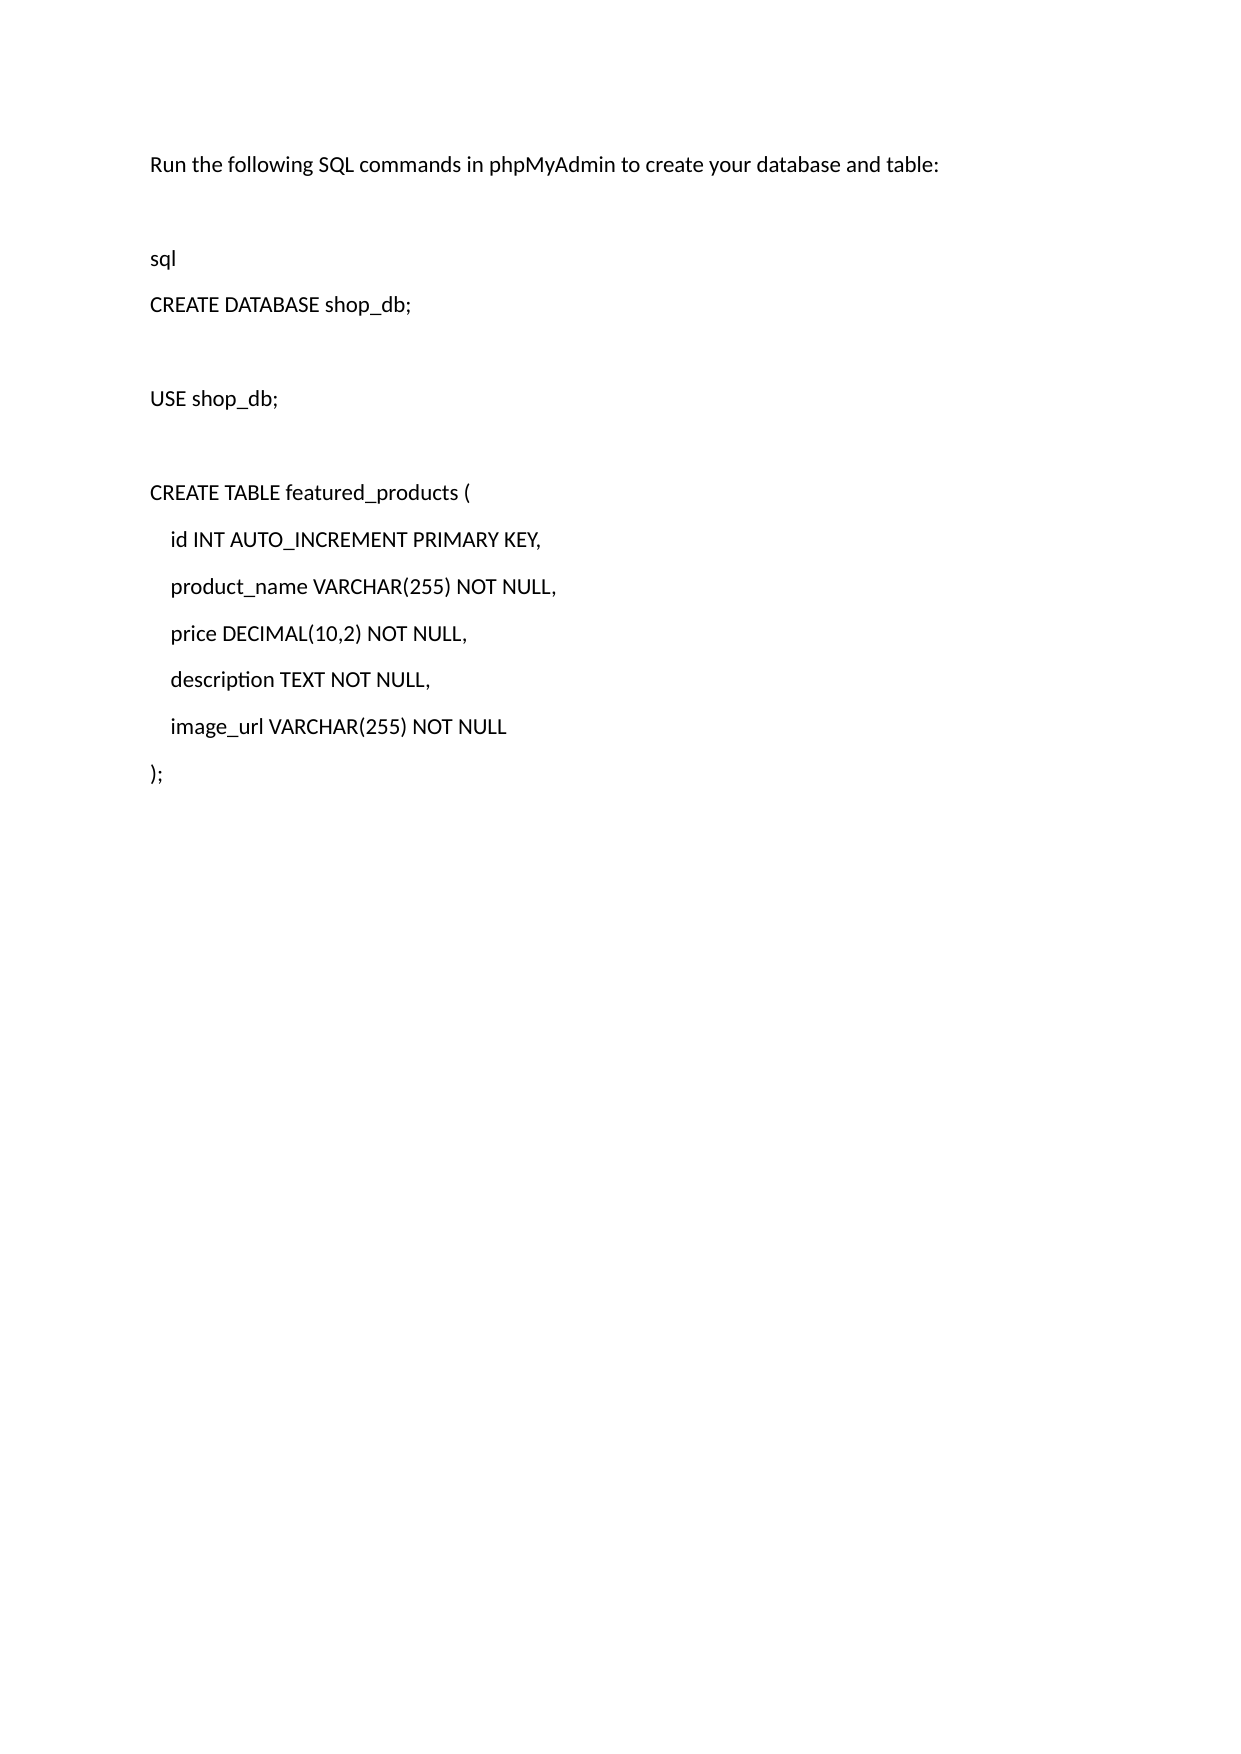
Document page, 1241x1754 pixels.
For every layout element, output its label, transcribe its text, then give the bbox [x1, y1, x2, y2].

text Run the following SQL commands in phpMyAdmin to create your database and table: [150, 150, 1090, 178]
text price DECIMAL(10,2) NOT NULL, [150, 619, 1090, 647]
text image_url VARCHAR(255) NOT NULL [150, 712, 1090, 741]
text product_name VARCHAR(255) NOT NULL, [150, 572, 1090, 600]
text sql [150, 244, 1090, 272]
text CREATE TABLE featured_products ( [150, 478, 1090, 506]
text id INT AUTO_INCREMENT PRIMARY KEY, [150, 525, 1090, 553]
text USE shop_db; [150, 384, 1090, 412]
text description TEXT NOT NULL, [150, 666, 1090, 694]
text ); [150, 759, 1090, 787]
text CREATE DATABASE shop_db; [150, 291, 1090, 319]
